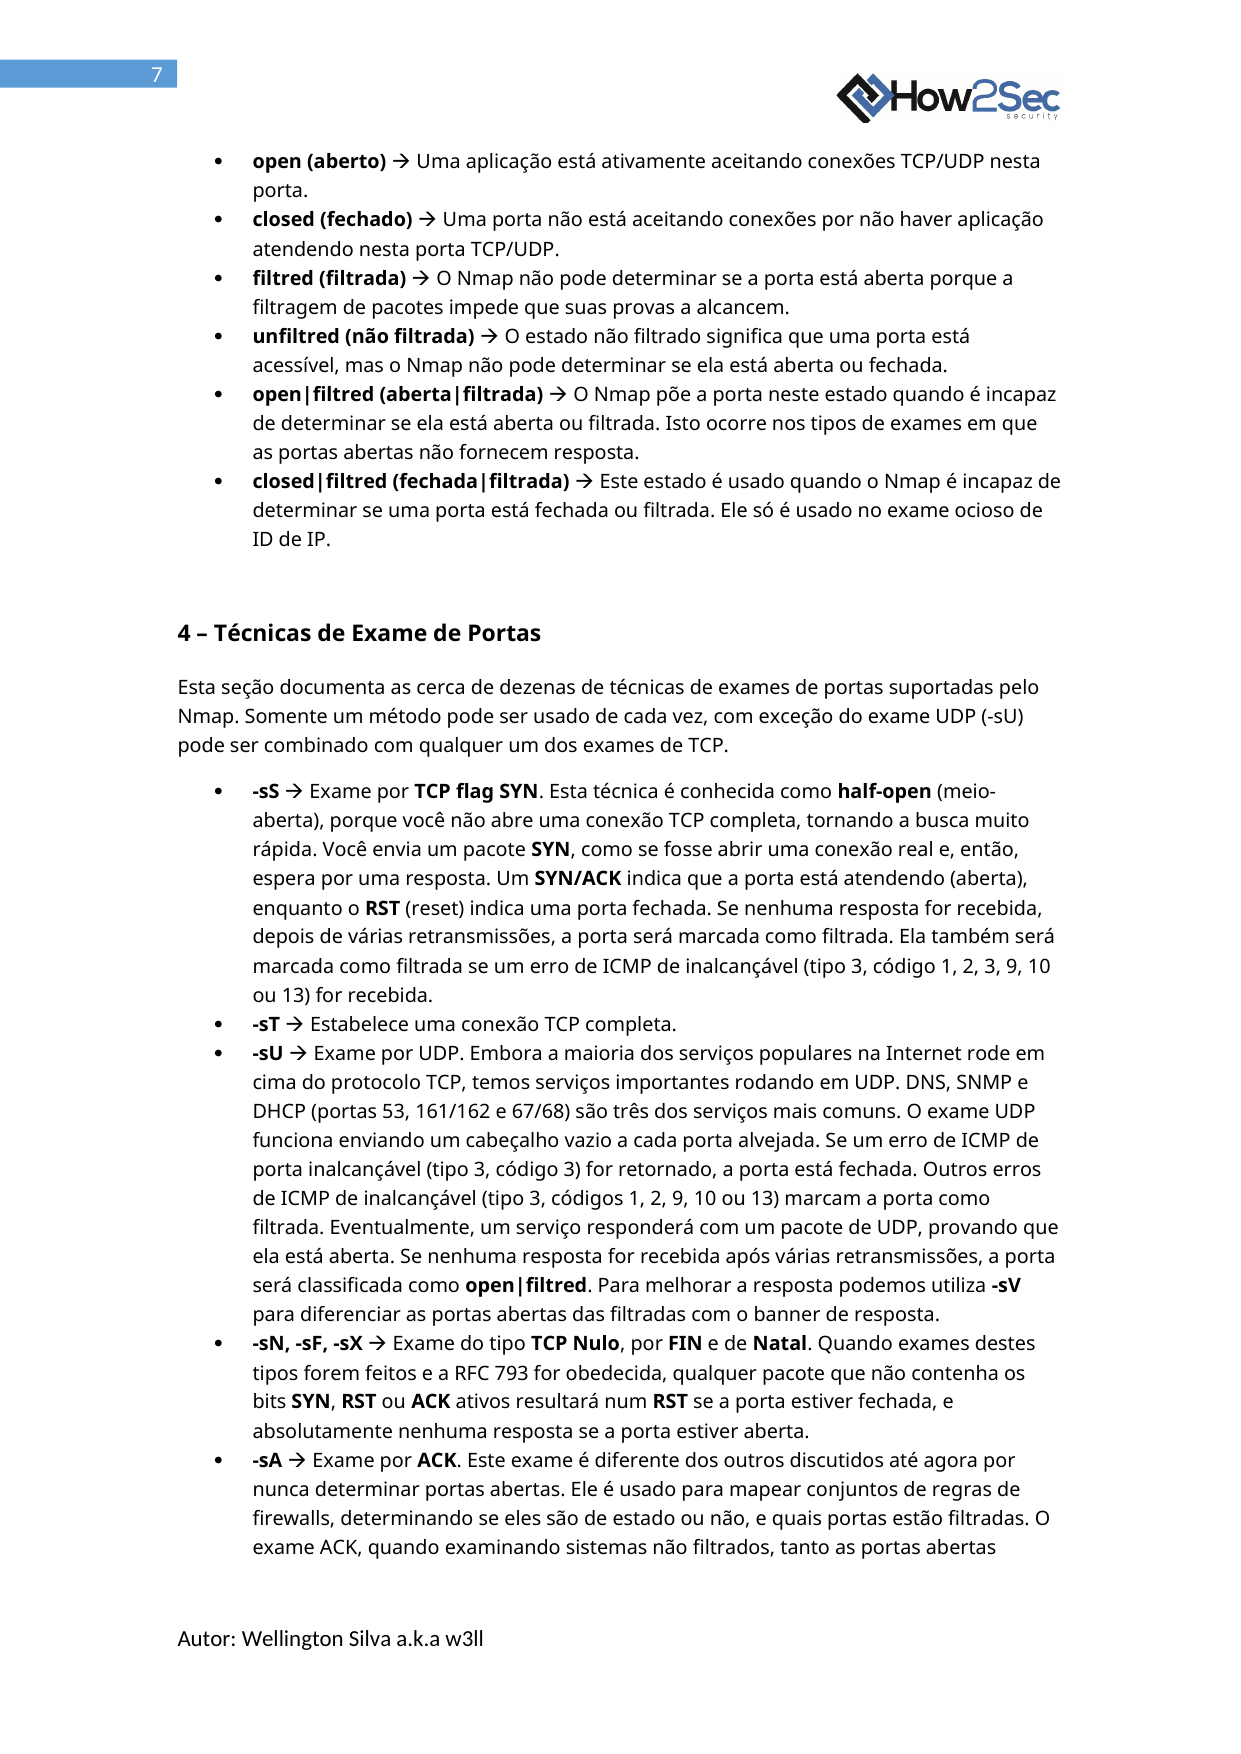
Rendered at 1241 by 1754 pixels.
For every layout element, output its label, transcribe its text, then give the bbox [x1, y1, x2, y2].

list -sU Exame por UDP. Embora a maioria dos serviços populares na Internet rode em cima do protocolo TCP, temos serviços importantes rodando em UDP. DNS, SNMP e DHCP (portas 53, 161/162 e 67/68) são três dos serviços mais comuns. O exame UDP funciona enviando um cabeçalho vazio a cada porta alvejada. Se um erro de ICMP de porta inalcançável (tipo 3, código 3) for retornado, a porta está fechada. Outros erros de ICMP de inalcançável (tipo 3, códigos 1, 2, 9, 10 ou 13) marcam a porta como filtrada. Eventualmente, um serviço responderá com um pacote de UDP, provando que ela está aberta. Se nenhuma resposta for recebida após várias retransmissões, a porta será classificada como open|filtred. Para melhorar a resposta podemos utiliza -sV para diferenciar as portas abertas das filtradas com o banner de resposta. [215, 1039, 1063, 1328]
picture [836, 73, 1064, 123]
text 4 – Técnicas de Exame de Portas [177, 617, 1063, 648]
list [215, 1446, 1063, 1560]
list open (aberto) Uma aplicação está ativamente aceitando conexões TCP/UDP nesta porta. [215, 148, 1063, 204]
list filtred (filtrada) O Nmap não pode determinar se a porta está aberta porque a filtragem de pacotes impede que suas provas a alcancem. [215, 264, 1063, 320]
list unfiltred (não filtrada) O estado não filtrado significa que uma porta está acessível, mas o Nmap não pode determinar se ela está aberta ou fechada. [215, 322, 1063, 378]
list -sS Exame por TCP flag SYN. Esta técnica é conhecida como half-open (meio-aberta), porque você não abre uma conexão TCP completa, tornando a busca muito rápida. Você envia um pacote SYN, como se fosse abrir uma conexão real e, então, espera por uma resposta. Um SYN/ACK indica que a porta está atendendo (aberta), enquanto o RST (reset) indica uma porta fechada. Se nenhuma resposta for recebida, depois de várias retransmissões, a porta será marcada como filtrada. Ela também será marcada como filtrada se um erro de ICMP de inalcançável (tipo 3, código 1, 2, 3, 9, 10 ou 13) for recebida. [215, 777, 1063, 1008]
list open|filtred (aberta|filtrada) O Nmap põe a porta neste estado quando é incapaz de determinar se ela está aberta ou filtrada. Isto ocorre nos tipos de exames em que as portas abertas não fornecem resposta. [215, 380, 1063, 465]
text Esta seção documenta as cerca de dezenas de técnicas de exames de portas suportadas pelo Nmap. Somente um método pode ser usado de cada vez, com exceção do exame UDP (-sU) pode ser combinado com qualquer um dos exames de TCP. [177, 674, 1063, 759]
list -sT Estabelece uma conexão TCP completa. [215, 1010, 1063, 1037]
list -sN, -sF, -sX Exame do tipo TCP Nulo, por FIN e de Natal. Quando exames destes tipos forem feitos e a RFC 793 for obedecida, qualquer pacote que não contenha os bits SYN, RST ou ACK ativos resultará num RST se a porta estiver fechada, e absolutamente nenhuma resposta se a porta estiver aberta. [215, 1330, 1063, 1444]
list closed (fechado) Uma porta não está aceitando conexões por não haver aplicação atendendo nesta porta TCP/UDP. [215, 206, 1063, 262]
list closed|filtred (fechada|filtrada) Este estado é usado quando o Nmap é incapaz de determinar se uma porta está fechada ou filtrada. Ele só é usado no exame ocioso de ID de IP. [215, 467, 1063, 552]
